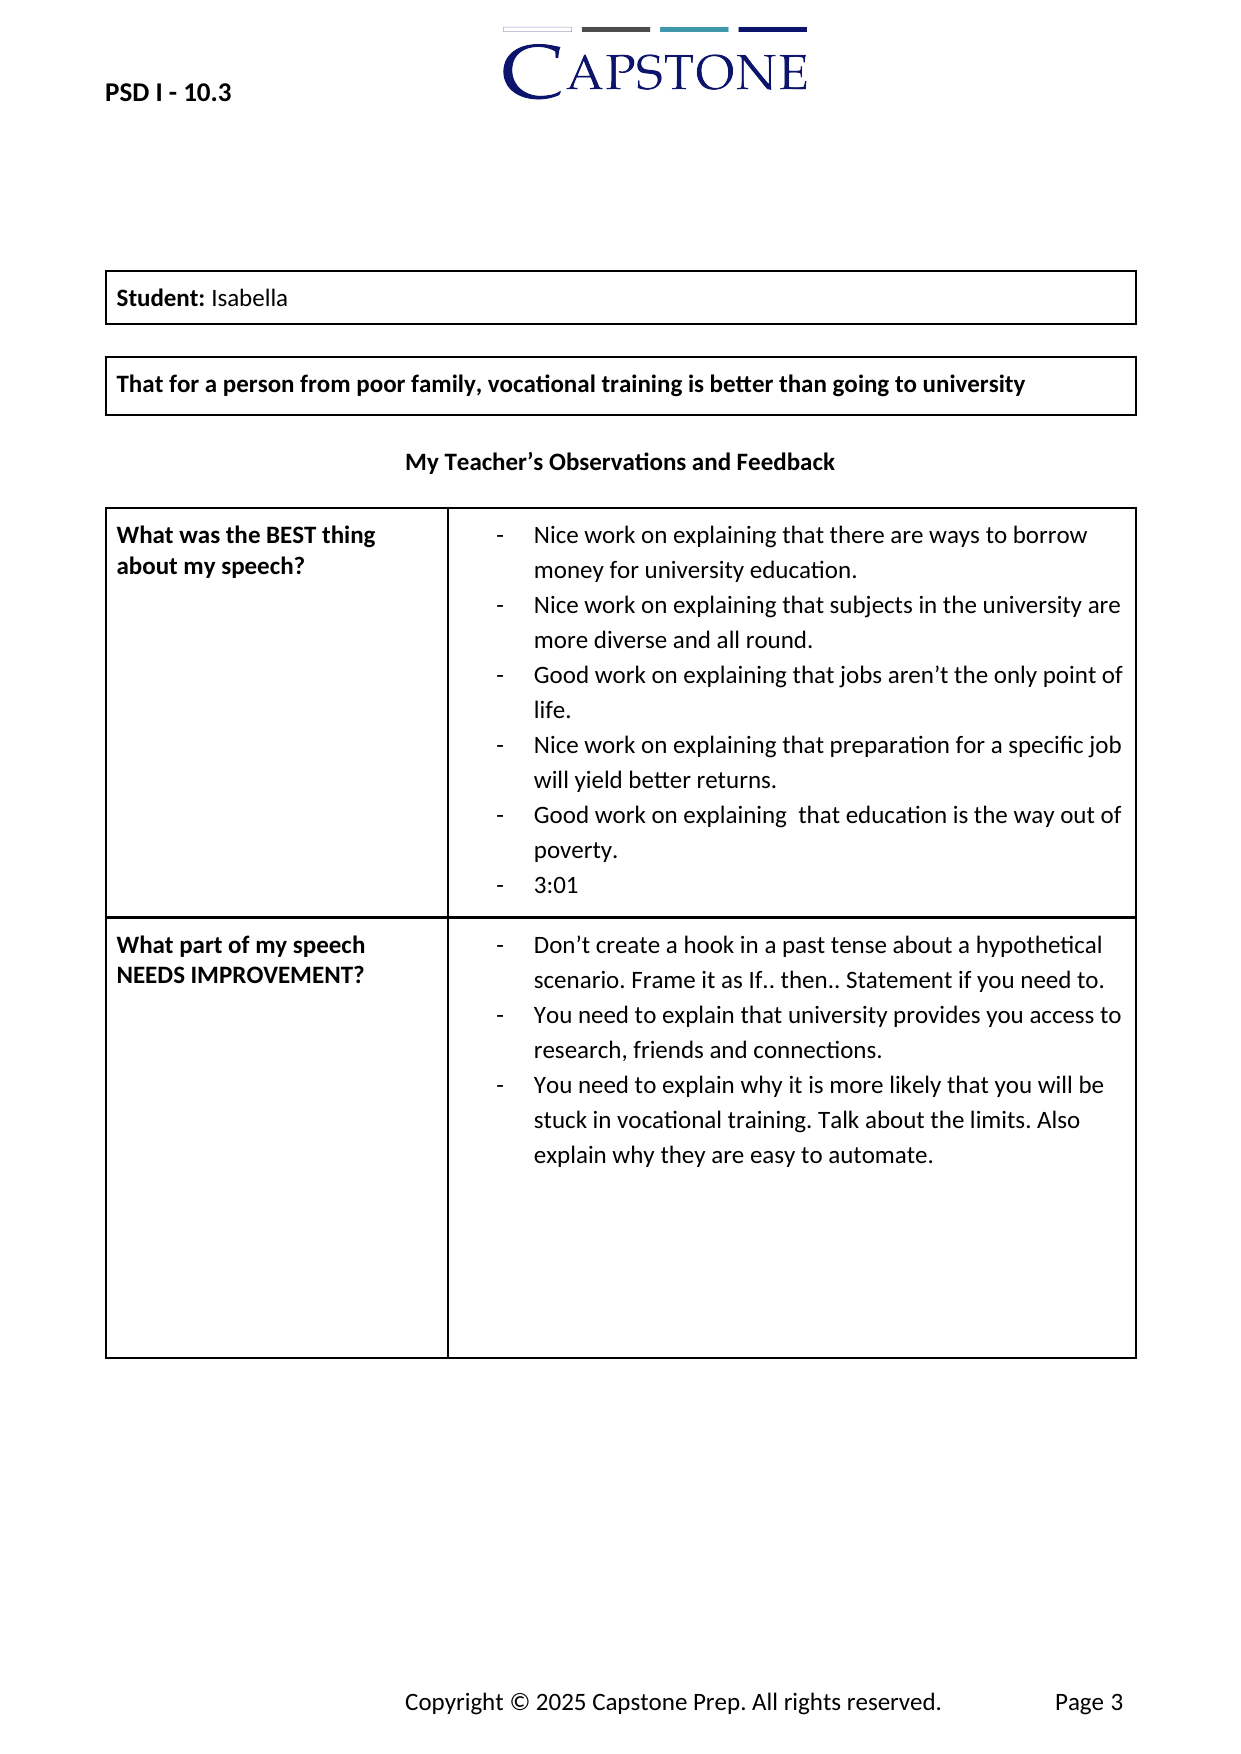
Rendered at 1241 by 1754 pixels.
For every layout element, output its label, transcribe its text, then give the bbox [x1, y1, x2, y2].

table_header Student: Isabella [107, 272, 1135, 323]
table_header Nice work on explaining that there are ways to borrow money for university education. Nice work on explaining that subjects in the university are more diverse and all round. Good work on explaining that jobs aren’t the only point of life. Nice work on explaining that preparation for a specific job will yield better returns. Good work on explaining that education is the way out of poverty. 3:01 [449, 509, 1135, 916]
table_header That for a person from poor family, vocational training is better than going to university [107, 358, 1135, 413]
table_header What was the BEST thing about my speech? [107, 509, 447, 916]
picture [495, 18, 816, 106]
table_cell What part of my speech NEEDS IMPROVEMENT? [107, 919, 447, 1357]
text My Teacher’s Observations and Feedback [105, 446, 1135, 477]
table_cell Don’t create a hook in a past tense about a hypothetical scenario. Frame it as If.. then.. Statement if you need to. You need to explain that university provides you access to research, friends and connections. You need to explain why it is more likely that you will be stuck in vocational training. Talk about the limits. Also explain why they are easy to automate. [449, 919, 1135, 1357]
